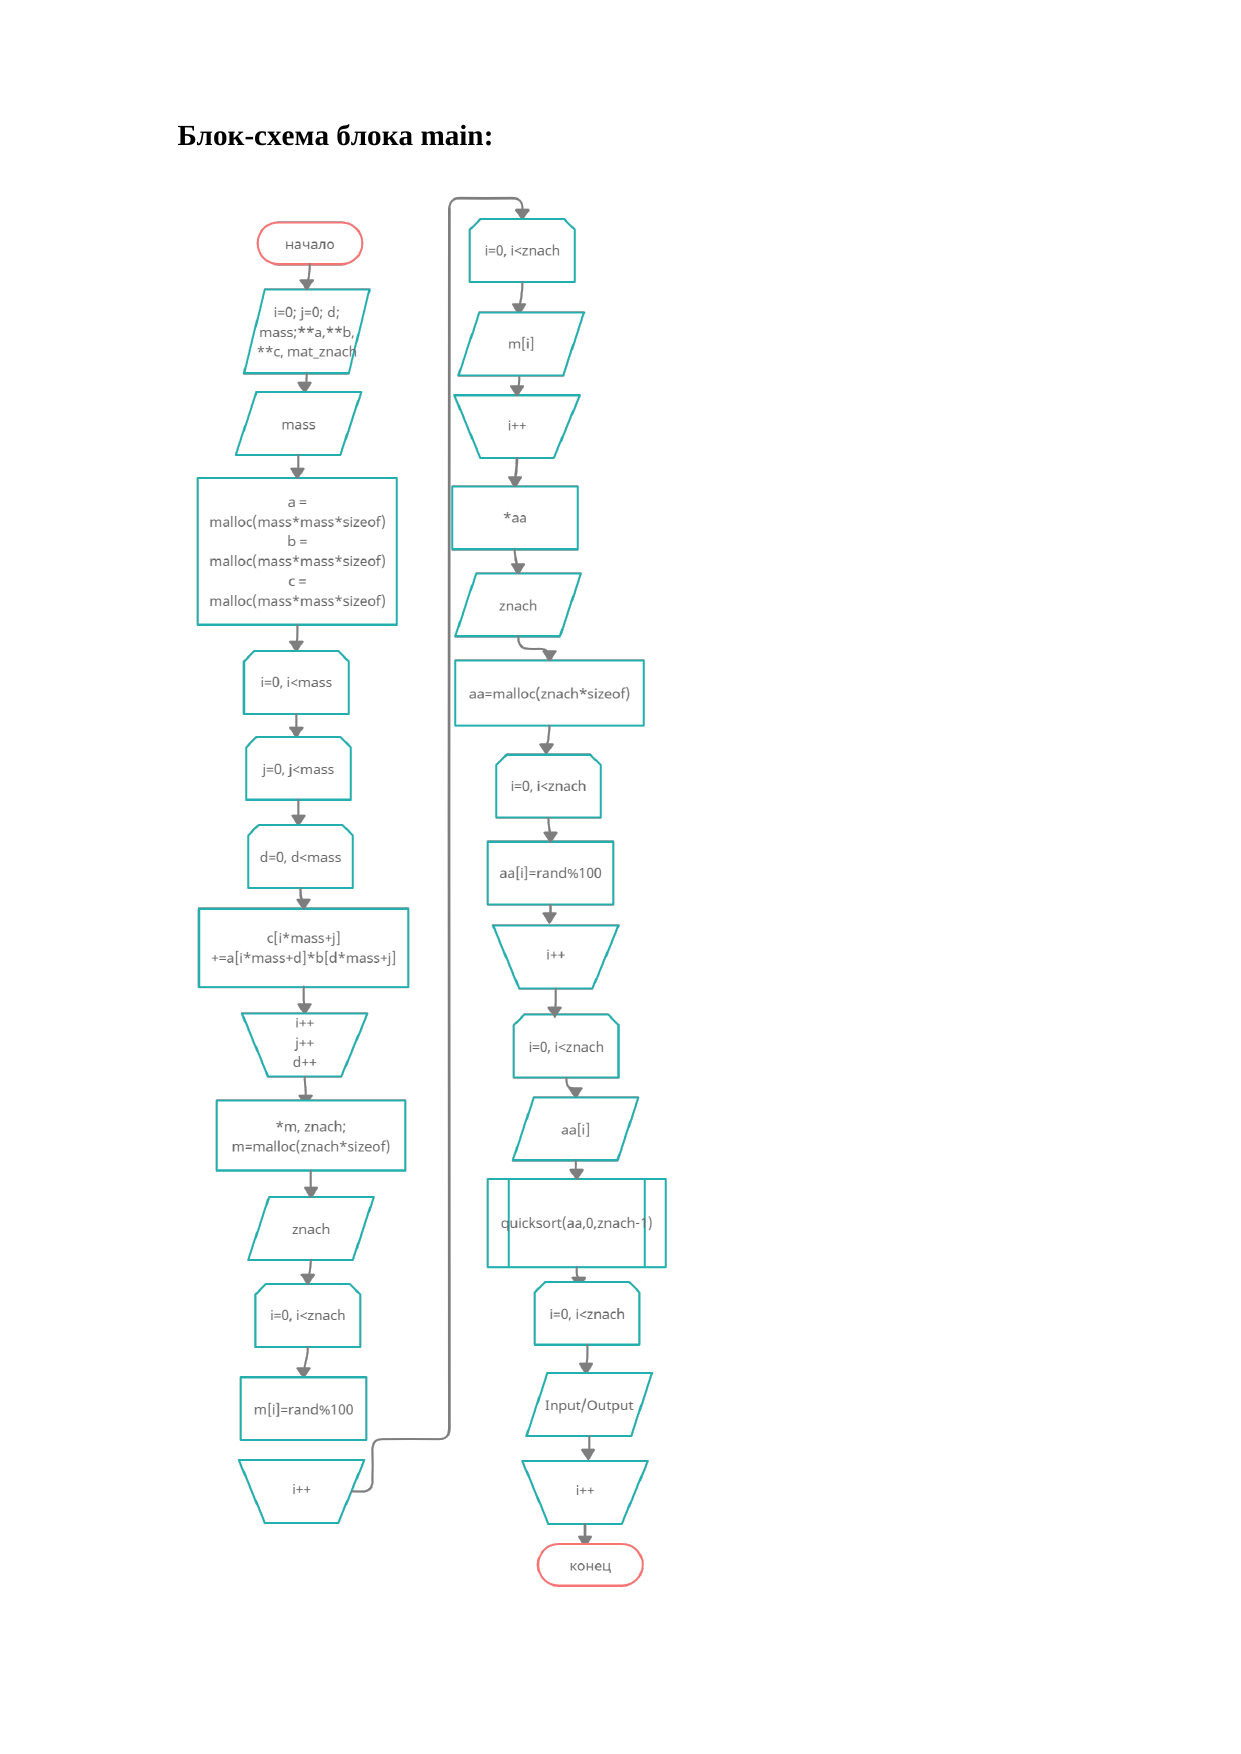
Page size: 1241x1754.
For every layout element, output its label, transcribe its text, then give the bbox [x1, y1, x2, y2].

text Блок-схема блока main: [177, 118, 1152, 152]
picture [177, 177, 686, 1607]
